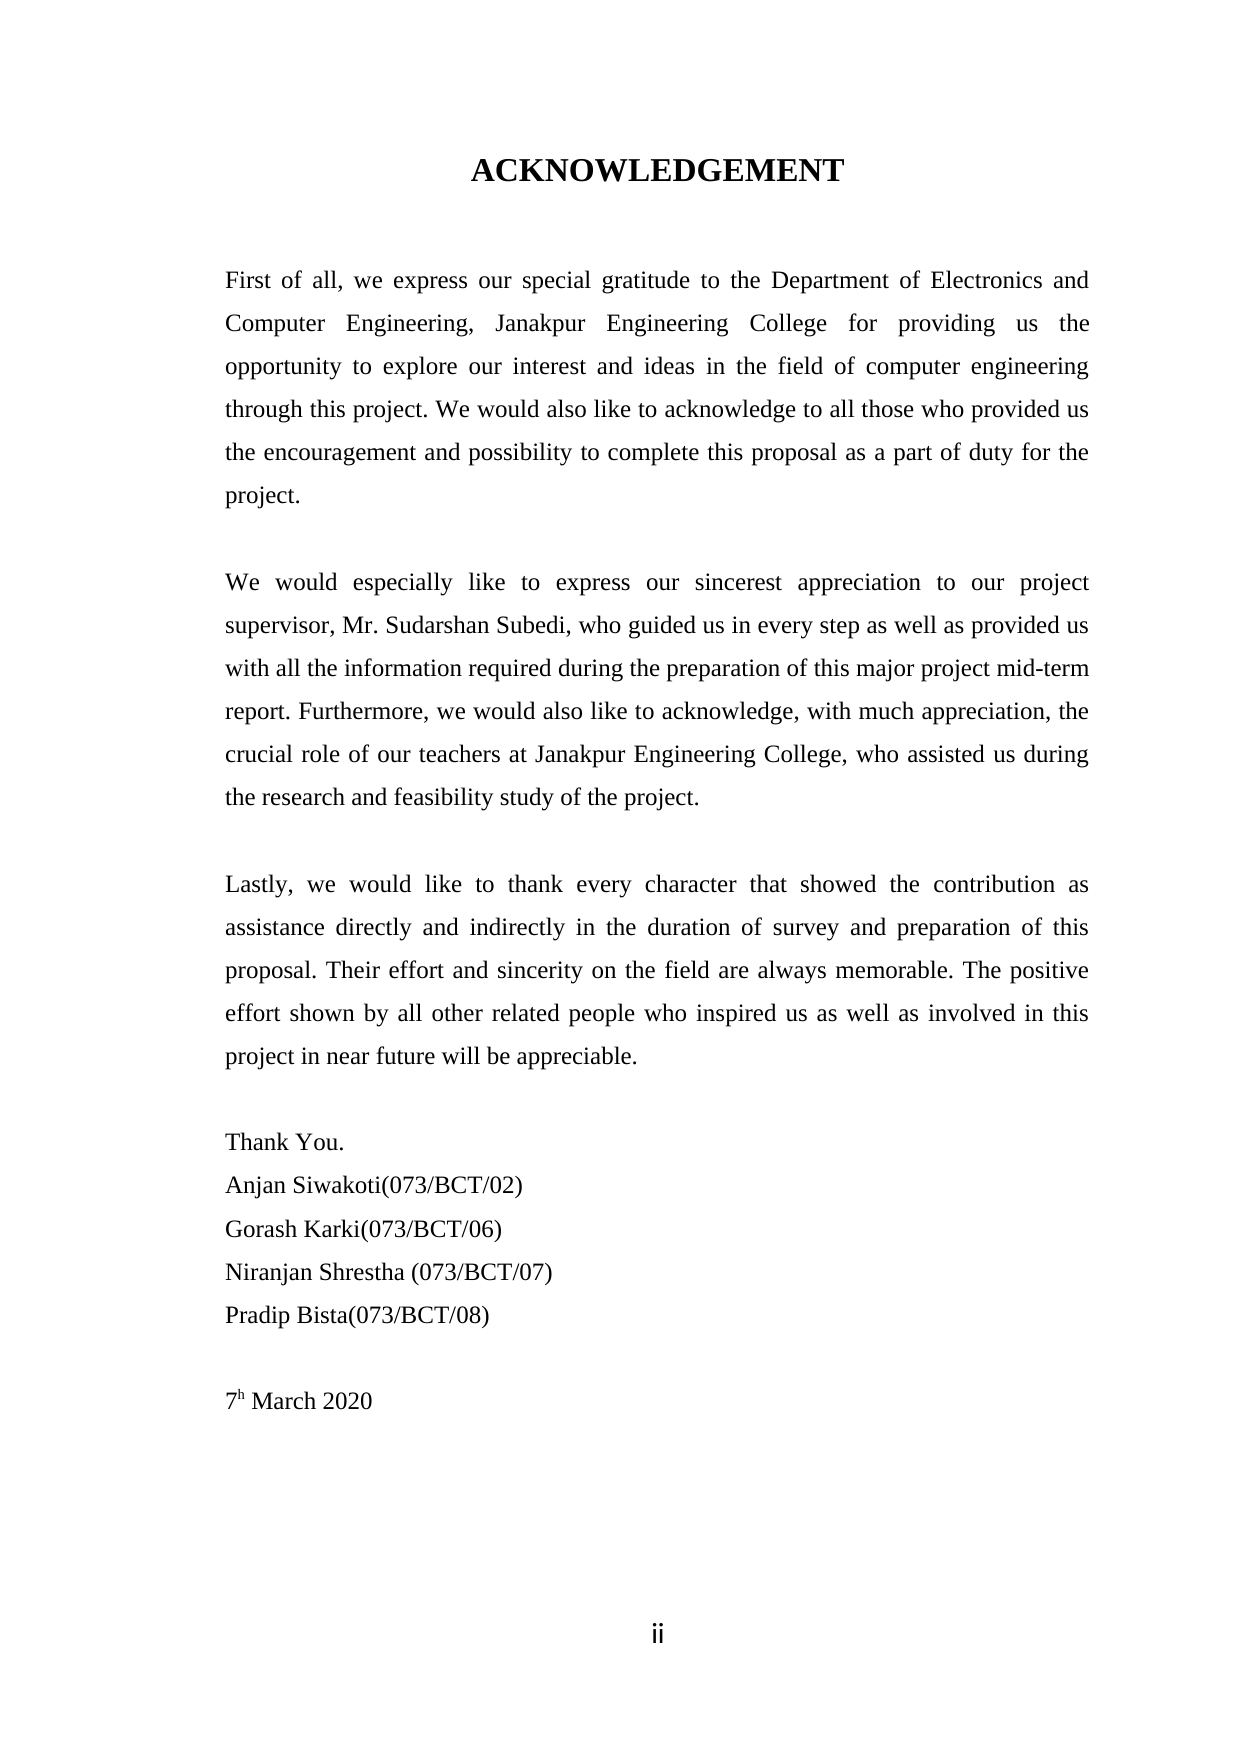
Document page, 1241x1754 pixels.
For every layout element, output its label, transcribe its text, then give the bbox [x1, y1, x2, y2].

text 7h March 2020 [225, 1386, 1090, 1415]
text ACKNOWLEDGEMENT [225, 150, 1090, 188]
text Pradip Bista(073/BCT/08) [225, 1300, 1090, 1329]
text Anjan Siwakoti(073/BCT/02) [225, 1171, 1090, 1199]
text Lastly, we would like to thank every character that showed the contribution as assistance directly and indirectly in the duration of survey and preparation of this proposal. Their effort and sincerity on the field are always memorable. The positive effort shown by all other related people who inspired us as well as involved in this project in near future will be appreciable. [225, 869, 1090, 1070]
text Niranjan Shrestha (073/BCT/07) [225, 1257, 1090, 1286]
text We would especially like to express our sincerest appreciation to our project supervisor, Mr. Sudarshan Subedi, who guided us in every step as well as provided us with all the information required during the preparation of this major project mid-term report. Furthermore, we would also like to acknowledge, with much appreciation, the crucial role of our teachers at Janakpur Engineering College, who assisted us during the research and feasibility study of the project. [225, 567, 1090, 811]
text First of all, we express our special gratitude to the Department of Electronics and Computer Engineering, Janakpur Engineering College for providing us the opportunity to explore our interest and ideas in the field of computer engineering through this project. We would also like to acknowledge to all those who provided us the encouragement and possibility to complete this proposal as a part of duty for the project. [225, 265, 1090, 509]
text Gorash Karki(073/BCT/06) [225, 1214, 1090, 1242]
text Thank You. [225, 1127, 1090, 1156]
